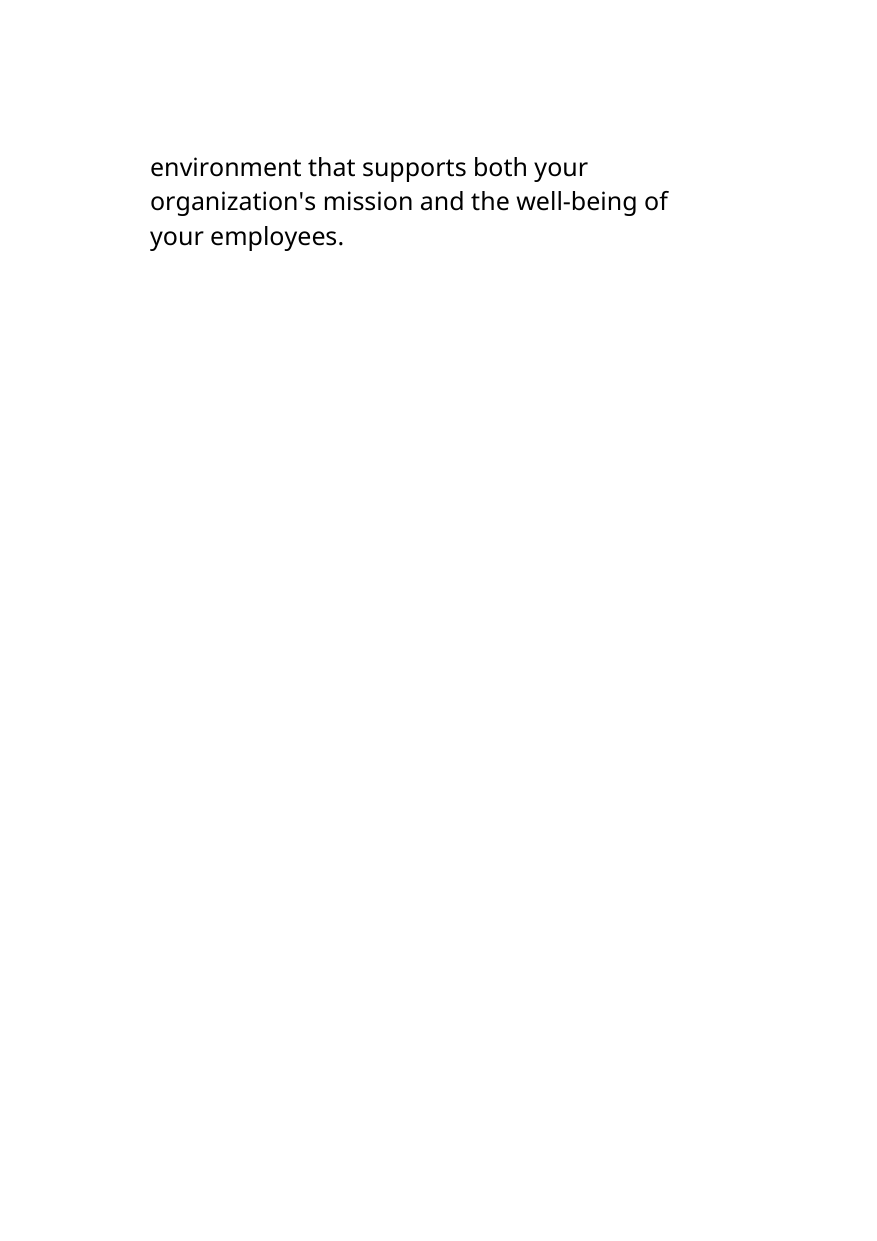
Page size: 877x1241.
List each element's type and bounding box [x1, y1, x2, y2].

text [150, 150, 727, 252]
